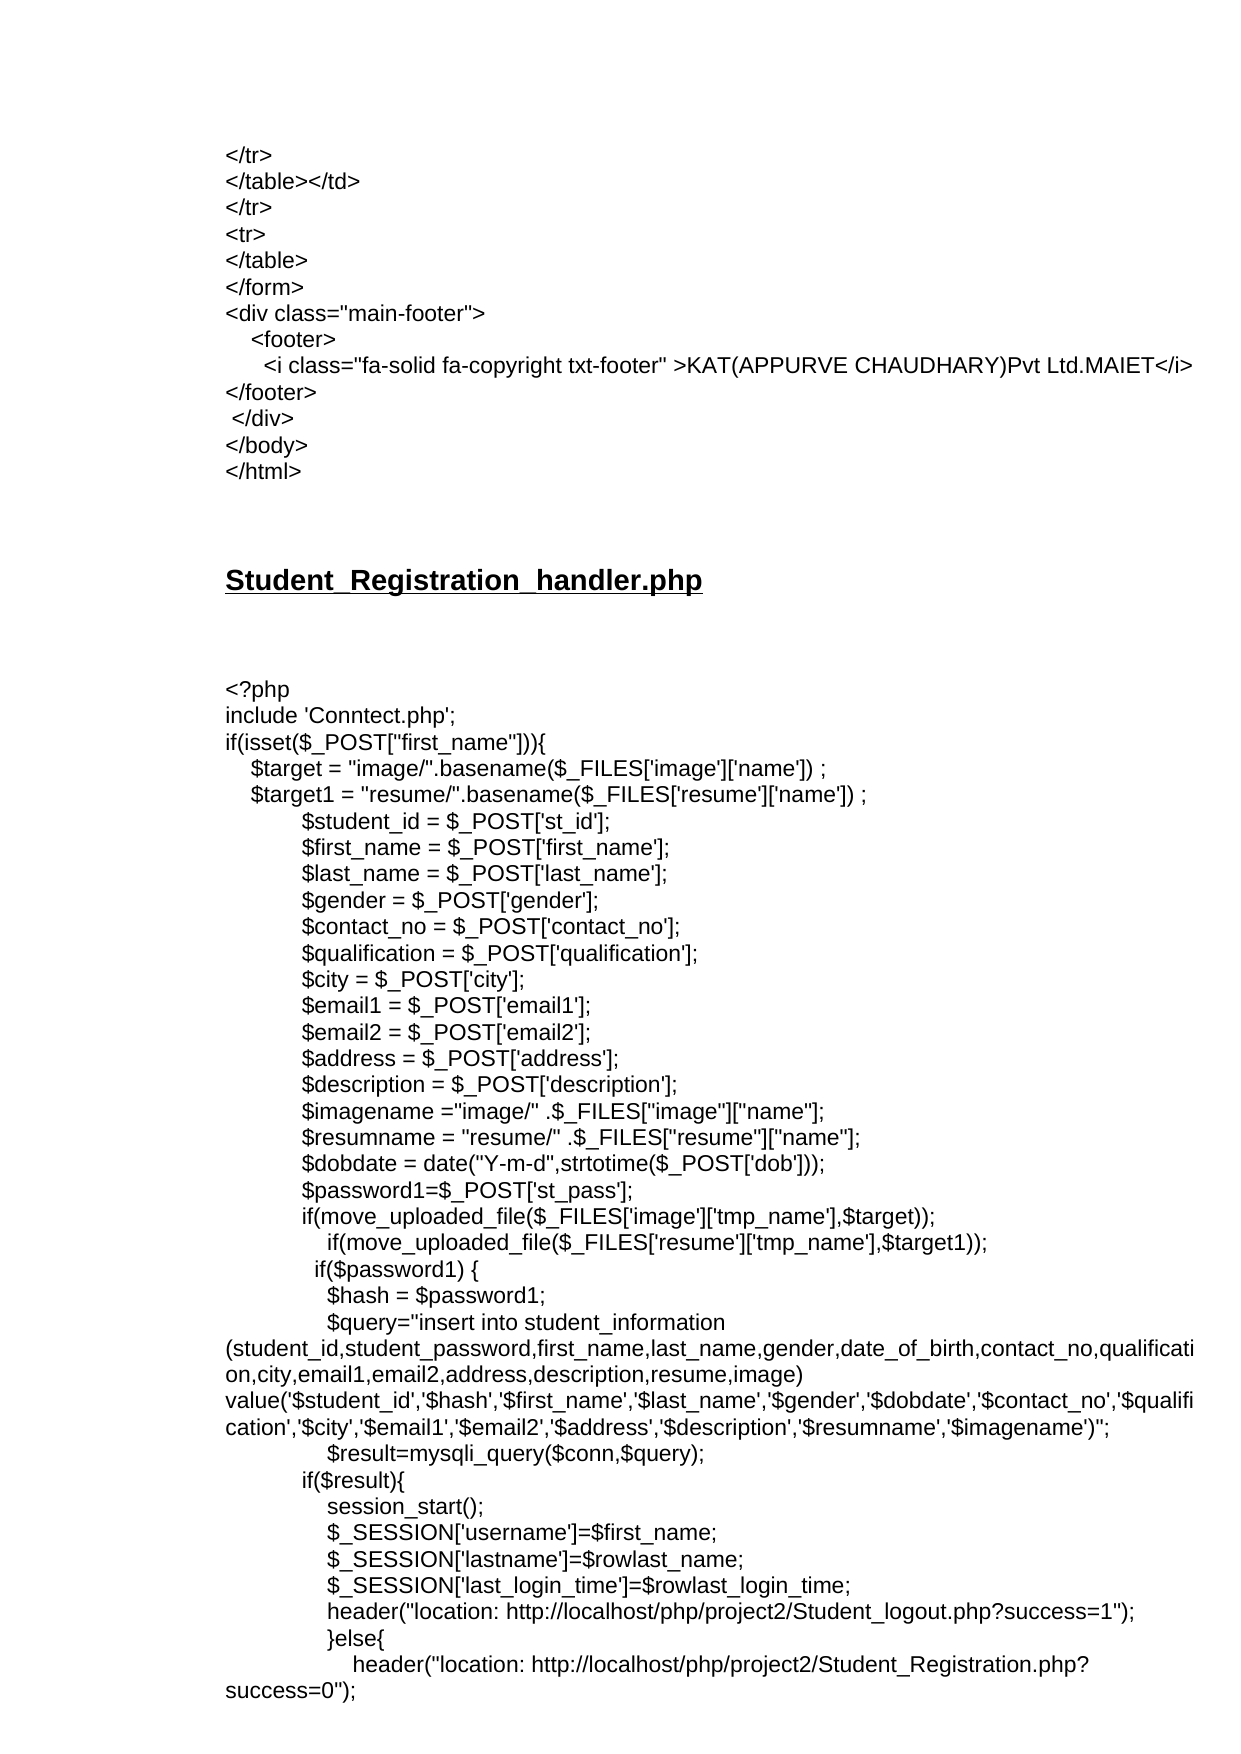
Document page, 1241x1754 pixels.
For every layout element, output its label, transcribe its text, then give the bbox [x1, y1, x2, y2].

text $query="insert into student_information (student_id,student_password,first_name,last_name,gender,date_of_birth,contact_no,qualification,city,email1,email2,address,description,resume,image) value('$student_id','$hash','$first_name','$last_name','$gender','$dobdate','$contact_no','$qualification','$city','$email1','$email2','$address','$description','$resumname','$imagename')"; [225, 1308, 1201, 1440]
subtitle Student_Registration_handler.php [225, 563, 1201, 597]
text $description = $_POST['description']; [225, 1071, 1201, 1098]
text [225, 1651, 1201, 1704]
text if($result){ [225, 1467, 1201, 1493]
text $result=mysqli_query($conn,$query); [225, 1440, 1201, 1467]
text session_start(); [225, 1493, 1201, 1519]
text $dobdate = date("Y-m-d",strtotime($_POST['dob'])); [225, 1150, 1201, 1177]
text $_SESSION['last_login_time']=$rowlast_login_time; [225, 1572, 1201, 1598]
text </tr> [225, 194, 1201, 221]
text <div class="main-footer"> [225, 300, 1201, 326]
text $imagename ="image/" .$_FILES["image"]["name"]; [225, 1098, 1201, 1124]
text if($password1) { [225, 1256, 1201, 1282]
text $last_name = $_POST['last_name']; [225, 860, 1201, 887]
text }else{ [225, 1625, 1201, 1651]
text </tr> [225, 142, 1201, 168]
text <footer> [225, 326, 1201, 352]
text $target = "image/".basename($_FILES['image']['name']) ; [225, 755, 1201, 781]
text $resumname = "resume/" .$_FILES["resume"]["name"]; [225, 1124, 1201, 1150]
text $_SESSION['username']=$first_name; [225, 1519, 1201, 1546]
text </body> [225, 432, 1201, 458]
text $email1 = $_POST['email1']; [225, 992, 1201, 1018]
text $qualification = $_POST['qualification']; [225, 939, 1201, 966]
text $hash = $password1; [225, 1282, 1201, 1308]
text $gender = $_POST['gender']; [225, 887, 1201, 913]
text $city = $_POST['city']; [225, 966, 1201, 992]
text $_SESSION['lastname']=$rowlast_name; [225, 1546, 1201, 1572]
text $contact_no = $_POST['contact_no']; [225, 913, 1201, 939]
text </form> [225, 273, 1201, 300]
text include 'Conntect.php'; [225, 702, 1201, 729]
text $target1 = "resume/".basename($_FILES['resume']['name']) ; [225, 781, 1201, 808]
text if(move_uploaded_file($_FILES['image']['tmp_name'],$target)); [225, 1203, 1201, 1229]
text $first_name = $_POST['first_name']; [225, 834, 1201, 860]
text if(isset($_POST["first_name"])){ [225, 729, 1201, 755]
text <tr> [225, 221, 1201, 247]
text header("location: http://localhost/php/project2/Student_logout.php?success=1"); [225, 1598, 1201, 1625]
text if(move_uploaded_file($_FILES['resume']['tmp_name'],$target1)); [225, 1229, 1201, 1256]
text <i class="fa-solid fa-copyright txt-footer" >KAT(APPURVE CHAUDHARY)Pvt Ltd.MAIET</i> </footer> [225, 352, 1201, 405]
text $password1=$_POST['st_pass']; [225, 1177, 1201, 1203]
text </html> [225, 458, 1201, 484]
text </div> [225, 405, 1201, 432]
text </table> [225, 247, 1201, 273]
text <?php [225, 676, 1201, 702]
text $student_id = $_POST['st_id']; [225, 808, 1201, 834]
text $email2 = $_POST['email2']; [225, 1018, 1201, 1045]
text $address = $_POST['address']; [225, 1045, 1201, 1071]
text </table></td> [225, 168, 1201, 194]
